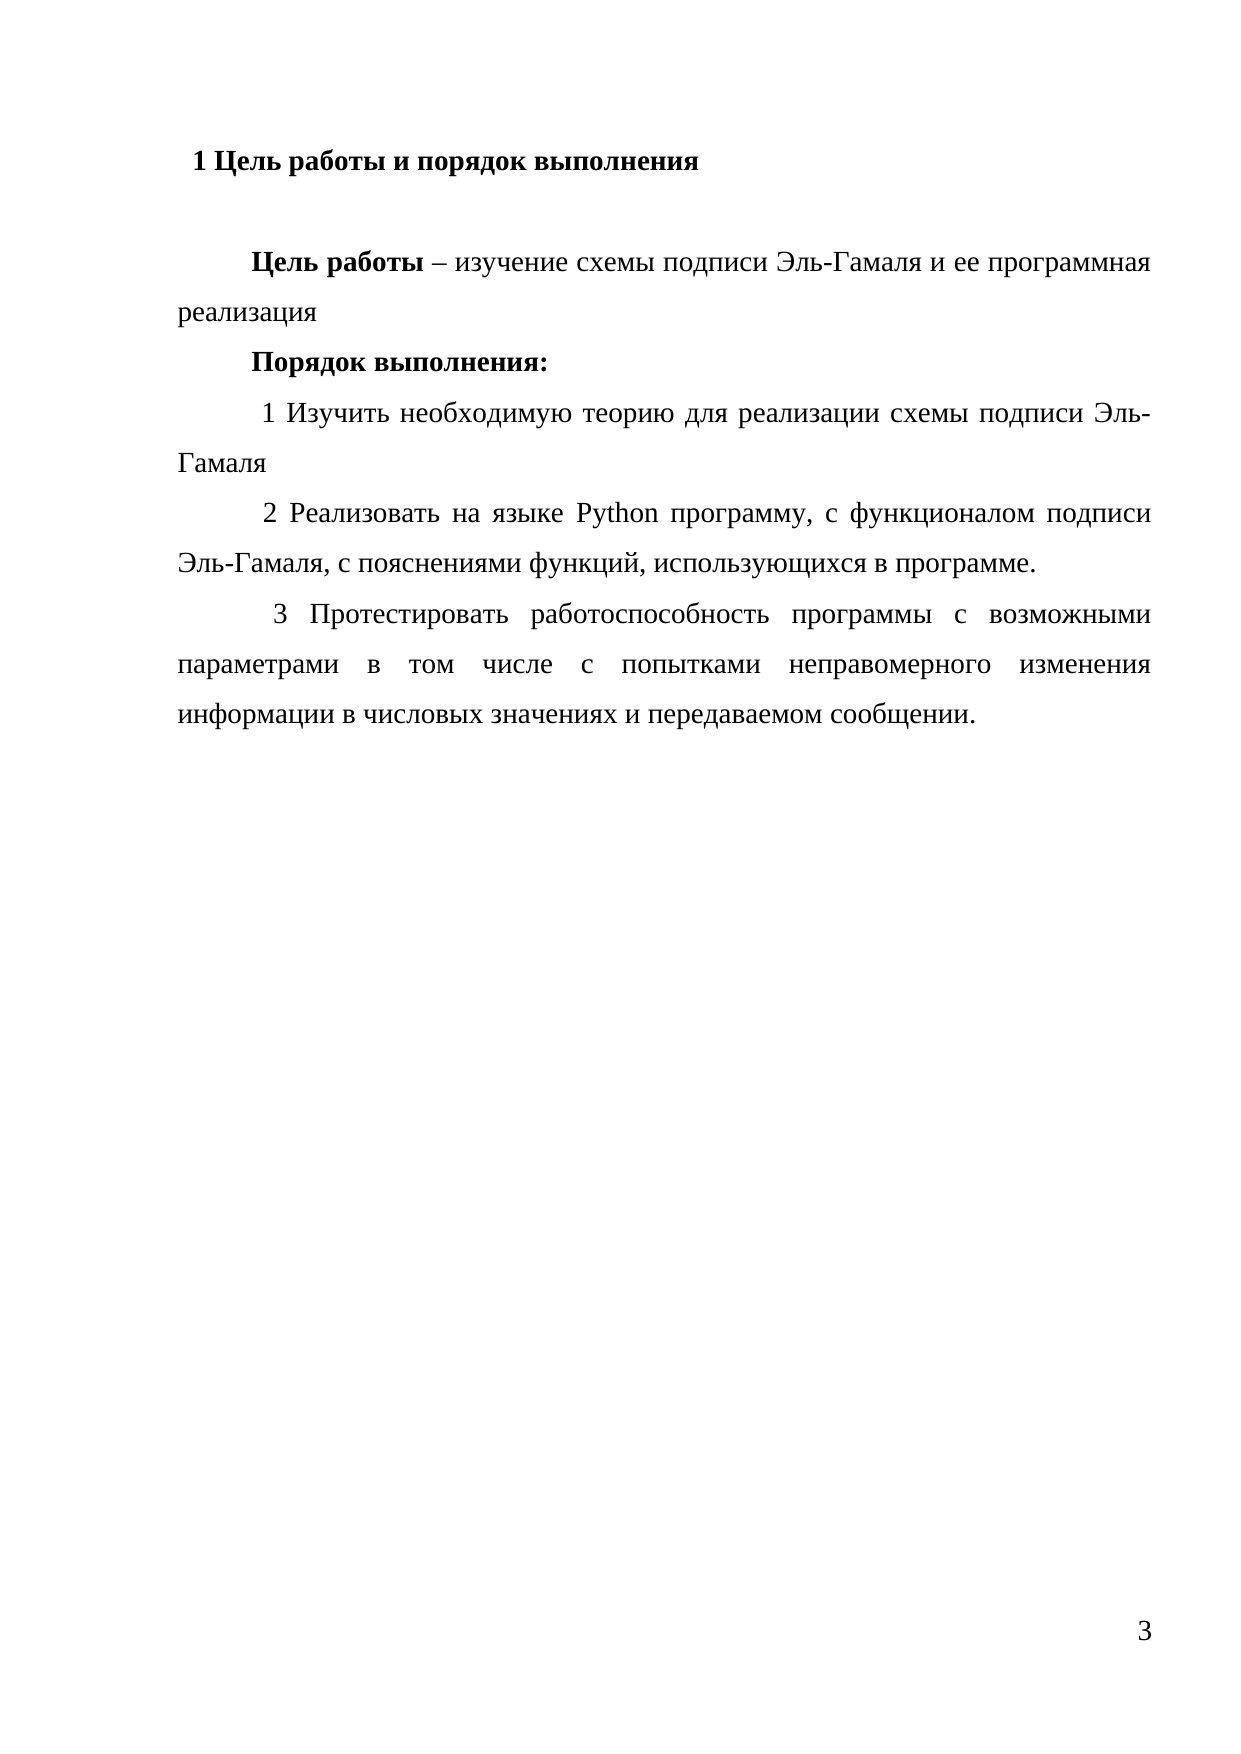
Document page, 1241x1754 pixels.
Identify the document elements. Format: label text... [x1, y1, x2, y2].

text 2 Реализовать на языке Python программу, с функционалом подписи Эль-Гамаля, с пояснениями функций, использующихся в программе. [177, 495, 1152, 579]
text 1 Изучить необходимую теорию для реализации схемы подписи Эль-Гамаля [177, 395, 1152, 478]
text Цель работы – изучение схемы подписи Эль-Гамаля и ее программная реализация [177, 244, 1152, 328]
text 3 Протестировать работоспособность программы с возможными параметрами в том числе с попытками неправомерного изменения информации в числовых значениях и передаваемом сообщении. [177, 596, 1152, 730]
subtitle 1 Цель работы и порядок выполнения [118, 143, 1137, 177]
text Порядок выполнения: [177, 344, 1152, 378]
